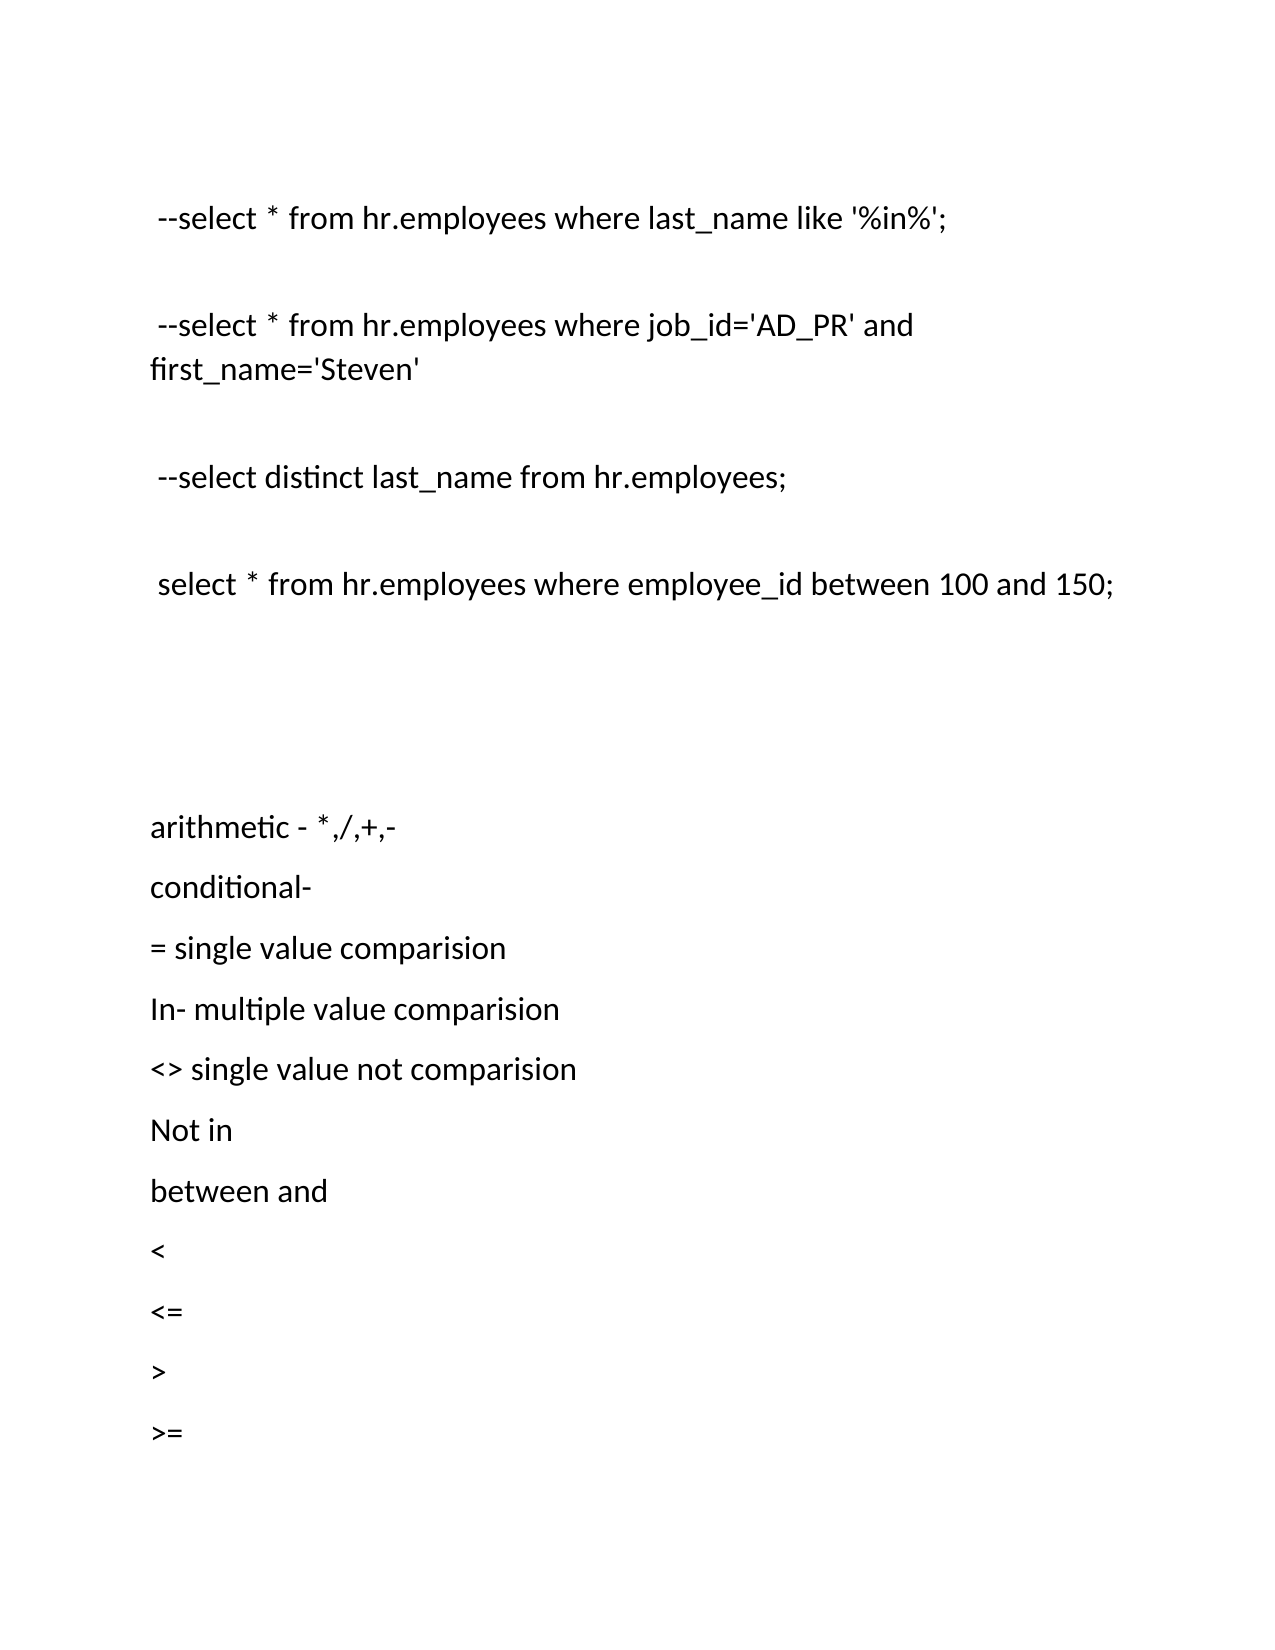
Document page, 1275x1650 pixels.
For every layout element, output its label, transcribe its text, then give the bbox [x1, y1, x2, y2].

text Not in [150, 1109, 1125, 1150]
text < [150, 1230, 1125, 1271]
text arithmetic - *,/,+,- [150, 806, 1125, 847]
text select * from hr.employees where employee_id between 100 and 150; [150, 563, 1125, 604]
text conditional- [150, 866, 1125, 907]
text <> single value not comparision [150, 1048, 1125, 1089]
text In- multiple value comparision [150, 988, 1125, 1028]
text >= [150, 1412, 1125, 1453]
text = single value comparision [150, 927, 1125, 968]
text <= [150, 1291, 1125, 1332]
text --select distinct last_name from hr.employees; [150, 456, 1125, 497]
text between and [150, 1169, 1125, 1210]
text > [150, 1351, 1125, 1392]
text --select * from hr.employees where job_id='AD_PR' and first_name='Steven' [150, 304, 1125, 389]
text --select * from hr.employees where last_name like '%in%'; [150, 197, 1125, 238]
